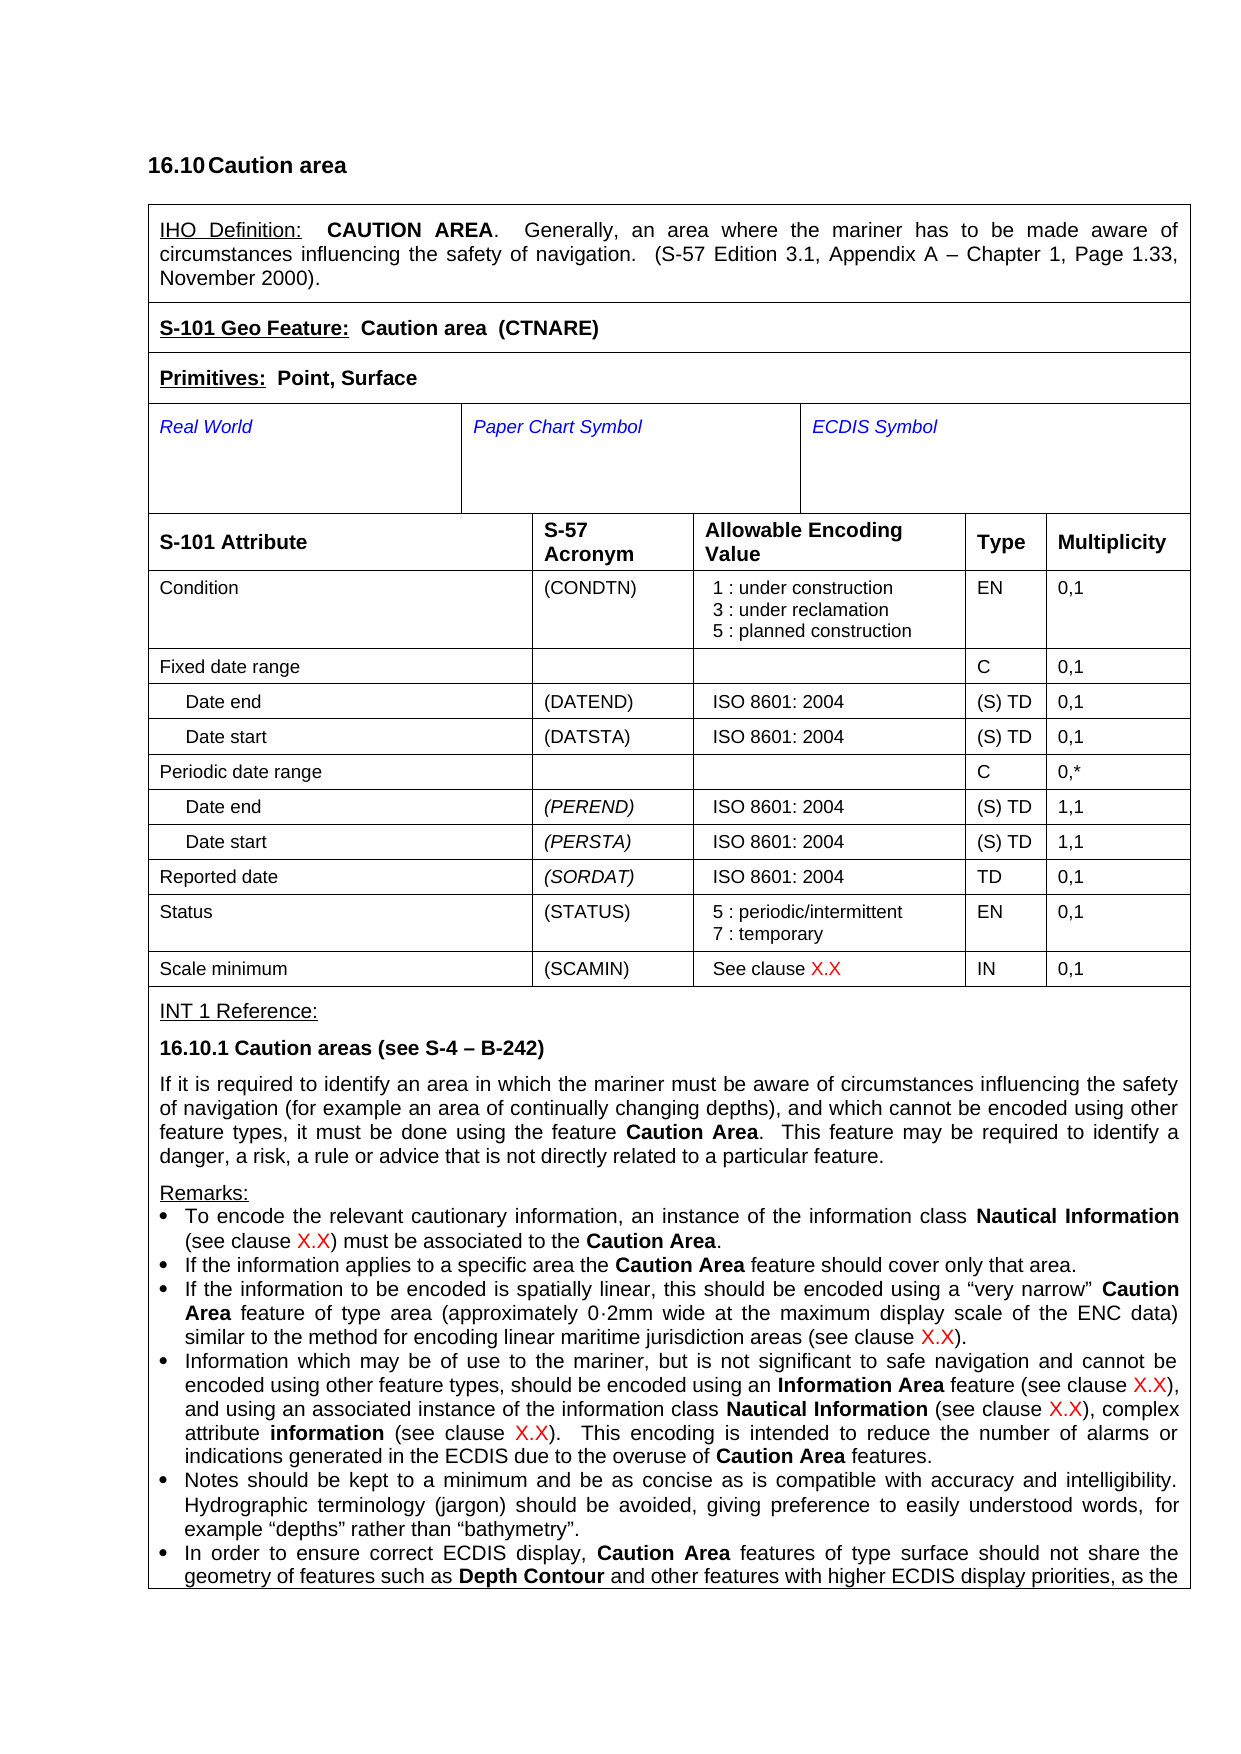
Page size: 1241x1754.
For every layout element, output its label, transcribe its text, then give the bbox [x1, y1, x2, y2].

table_cell [694, 755, 965, 788]
table_cell [533, 755, 693, 788]
table_cell Condition [149, 571, 532, 648]
table_cell Fixed date range [149, 649, 532, 683]
table_cell ISO 8601: 2004 [694, 684, 965, 718]
table_cell 1,1 [1047, 790, 1190, 824]
table_cell ISO 8601: 2004 [694, 719, 965, 753]
table_cell (DATEND) [533, 684, 693, 718]
table_cell EN [966, 895, 1046, 951]
table_cell 0,* [1047, 755, 1190, 788]
table_cell (S) TD [966, 790, 1046, 824]
table_cell ISO 8601: 2004 [694, 825, 965, 859]
table_cell 5 : periodic/intermittent 7 : temporary [694, 895, 965, 951]
table_cell Date end [149, 684, 532, 718]
table_cell 1 : under construction 3 : under reclamation 5 : planned construction [694, 571, 965, 648]
table_cell (SCAMIN) [533, 952, 693, 986]
table_cell ISO 8601: 2004 [694, 860, 965, 894]
table_cell 0,1 [1047, 649, 1190, 683]
table_cell 0,1 [1047, 719, 1190, 753]
table_cell S-101 Attribute [149, 514, 532, 570]
table_cell Date start [149, 825, 532, 859]
table_cell (S) TD [966, 719, 1046, 753]
table_cell ISO 8601: 2004 [694, 790, 965, 824]
table_cell Multiplicity [1047, 514, 1190, 570]
table_header IHO Definition: CAUTION . Generally, an area where the mariner has to be made aware of circumstances influencing the safety of navigation. (S-57 Edition 3.1, Appendix A – Chapter 1, Page 1.33, November 2000). [149, 205, 1190, 302]
table_cell (S) TD [966, 684, 1046, 718]
table_cell Scale minimum [149, 952, 532, 986]
table_cell 0,1 [1047, 895, 1190, 951]
table_cell (PERSTA) [533, 825, 693, 859]
table_cell (DATSTA) [533, 719, 693, 753]
table_cell Primitives: Point, Surface [149, 353, 1190, 403]
table_cell IN [966, 952, 1046, 986]
table_cell EN [966, 571, 1046, 648]
table_cell Status [149, 895, 532, 951]
table_cell Allowable Encoding Value [694, 514, 965, 570]
table_cell (PEREND) [533, 790, 693, 824]
table_cell 0,1 [1047, 684, 1190, 718]
table_cell (SORDAT) [533, 860, 693, 894]
table_cell Type [966, 514, 1046, 570]
table_cell Date start [149, 719, 532, 753]
table_cell (S) TD [966, 825, 1046, 859]
table_cell See clause X.X [694, 952, 965, 986]
table_cell (STATUS) [533, 895, 693, 951]
table_cell Reported date [149, 860, 532, 894]
table_cell ECDIS Symbol [801, 404, 1190, 513]
table_cell 0,1 [1047, 952, 1190, 986]
table_cell 0,1 [1047, 571, 1190, 648]
table_cell (CONDTN) [533, 571, 693, 648]
subtitle Caution area [148, 154, 1093, 179]
table_cell Date end [149, 790, 532, 824]
table_cell 0,1 [1047, 860, 1190, 894]
table_cell [533, 649, 693, 683]
table_cell TD [966, 860, 1046, 894]
table_cell S-57 Acronym [533, 514, 693, 570]
table_cell S-101 Geo Feature: Caution area (CTNARE) [149, 303, 1190, 352]
table_cell C [966, 649, 1046, 683]
table_cell 1,1 [1047, 825, 1190, 859]
table_cell Paper Chart Symbol [462, 404, 800, 513]
table_cell [694, 649, 965, 683]
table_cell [149, 987, 1190, 1588]
table_cell C [966, 755, 1046, 788]
table_cell Real World [149, 404, 461, 513]
table_cell Periodic date range [149, 755, 532, 788]
